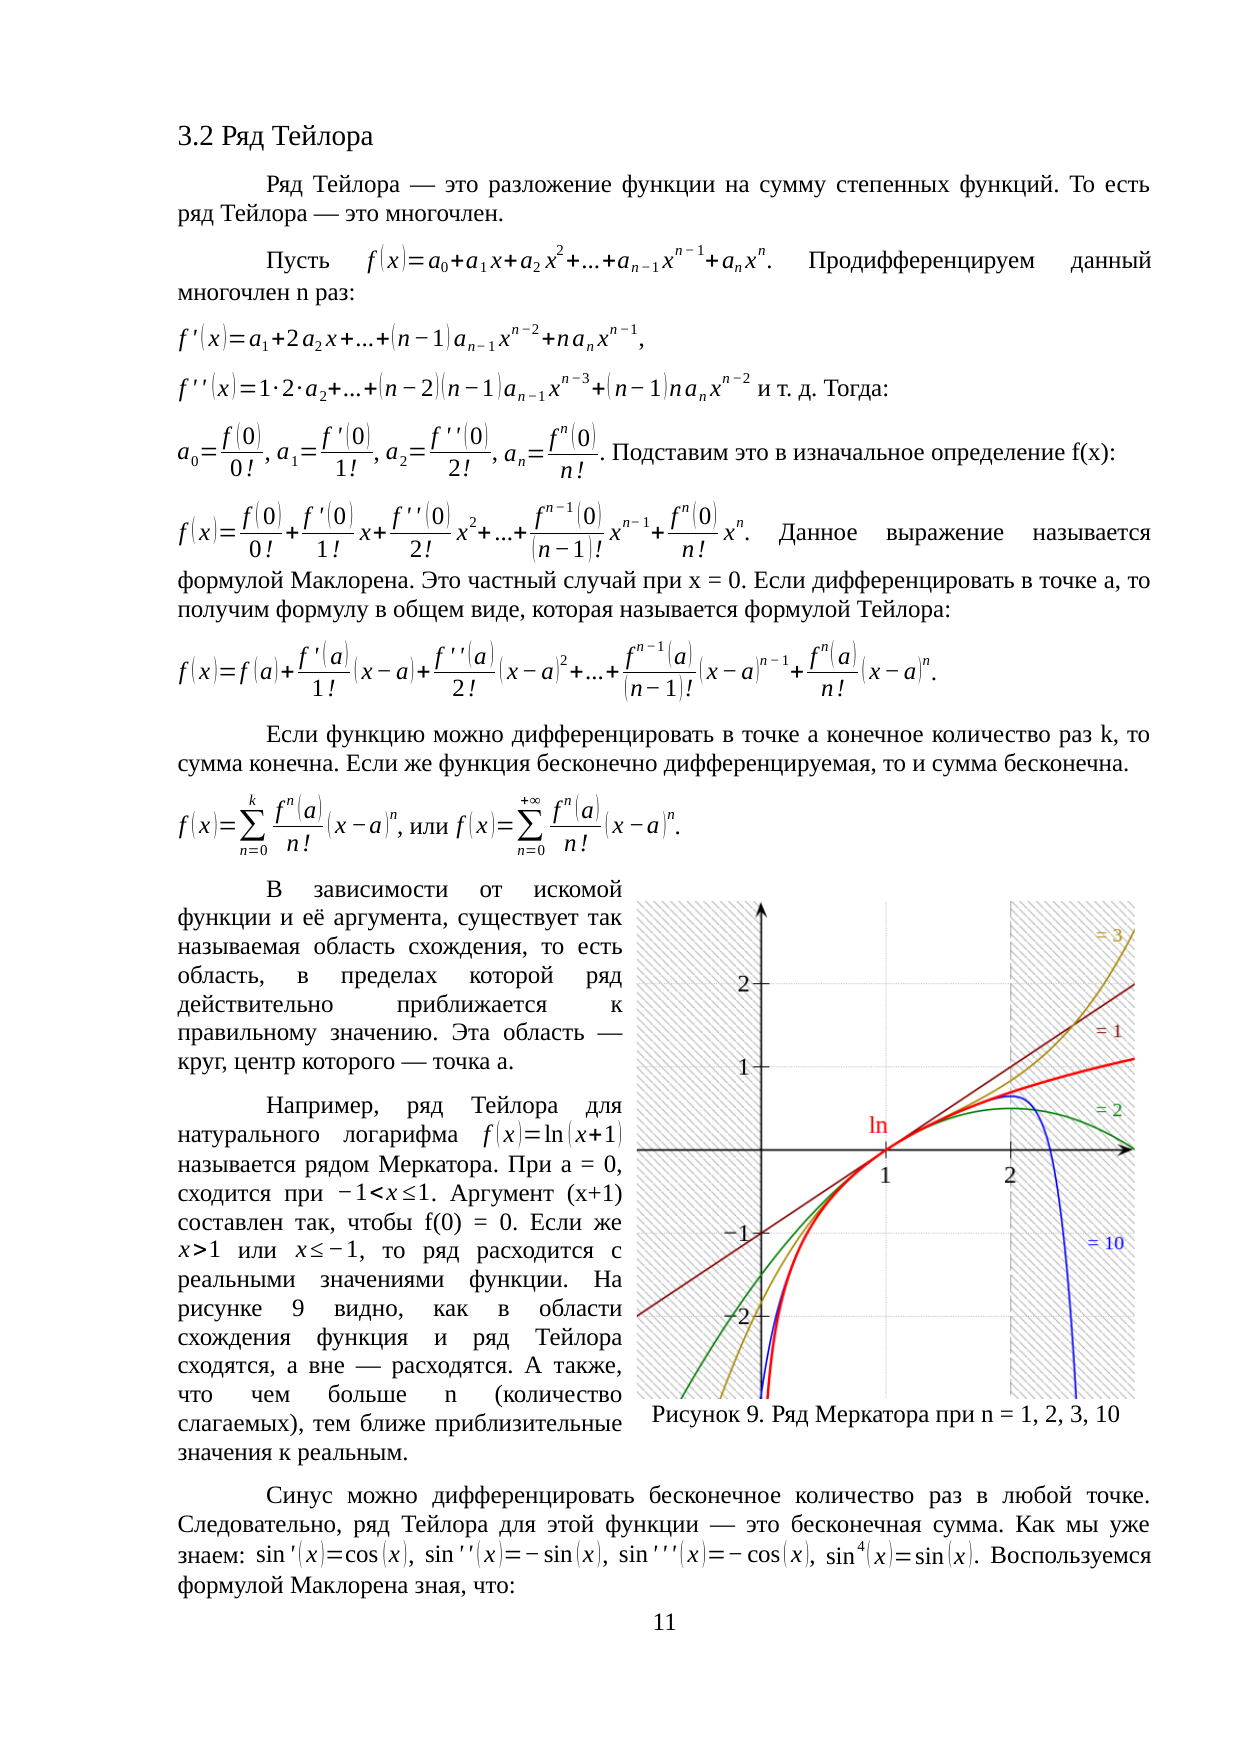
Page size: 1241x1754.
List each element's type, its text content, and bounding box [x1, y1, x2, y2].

subtitle 3.2 Ряд Тейлора [177, 118, 1152, 152]
text . [177, 638, 1152, 704]
text , [177, 320, 1152, 355]
text В зависимости от искомой функции и её аргумента, существует так называемая область схождения, то есть область, в пределах которой ряд действительно приближается к правильному значению. Эта область — круг, центр которого — точка a. [177, 874, 1152, 1075]
picture [636, 901, 1135, 1399]
text Например, ряд Тейлора для натурального логарифма называется рядом Меркатора. При a = 0, сходится при . Аргумент (x+1) составлен так, чтобы f(0) = 0. Если же или , то ряд расходится с реальными значениями функции. На рисунке 9 видно, как в области схождения функция и ряд Тейлора сходятся, а вне — расходятся. А также, что чем больше n (количество слагаемых), тем ближе приблизительные значения к реальным. [177, 1090, 1152, 1465]
text и т. д. Тогда: [177, 370, 1152, 405]
text . Данное выражение называется формулой Маклорена. Это частный случай при x = 0. Если дифференцировать в точке a, то получим формулу в общем виде, которая называется формулой Тейлора: [177, 498, 1152, 623]
text , или . [177, 792, 1152, 859]
text Ряд Тейлора — это разложение функции на сумму степенных функций. То есть ряд Тейлора — это многочлен. [177, 169, 1152, 227]
text Если функцию можно дифференцировать в точке a конечное количество раз k, то сумма конечна. Если же функция бесконечно дифференцируемая, то и сумма бесконечна. [177, 719, 1152, 777]
text Пусть . Продифференцируем данный многочлен n раз: [177, 242, 1152, 305]
text , , , . Подставим это в изначальное определение f(x): [177, 419, 1152, 483]
